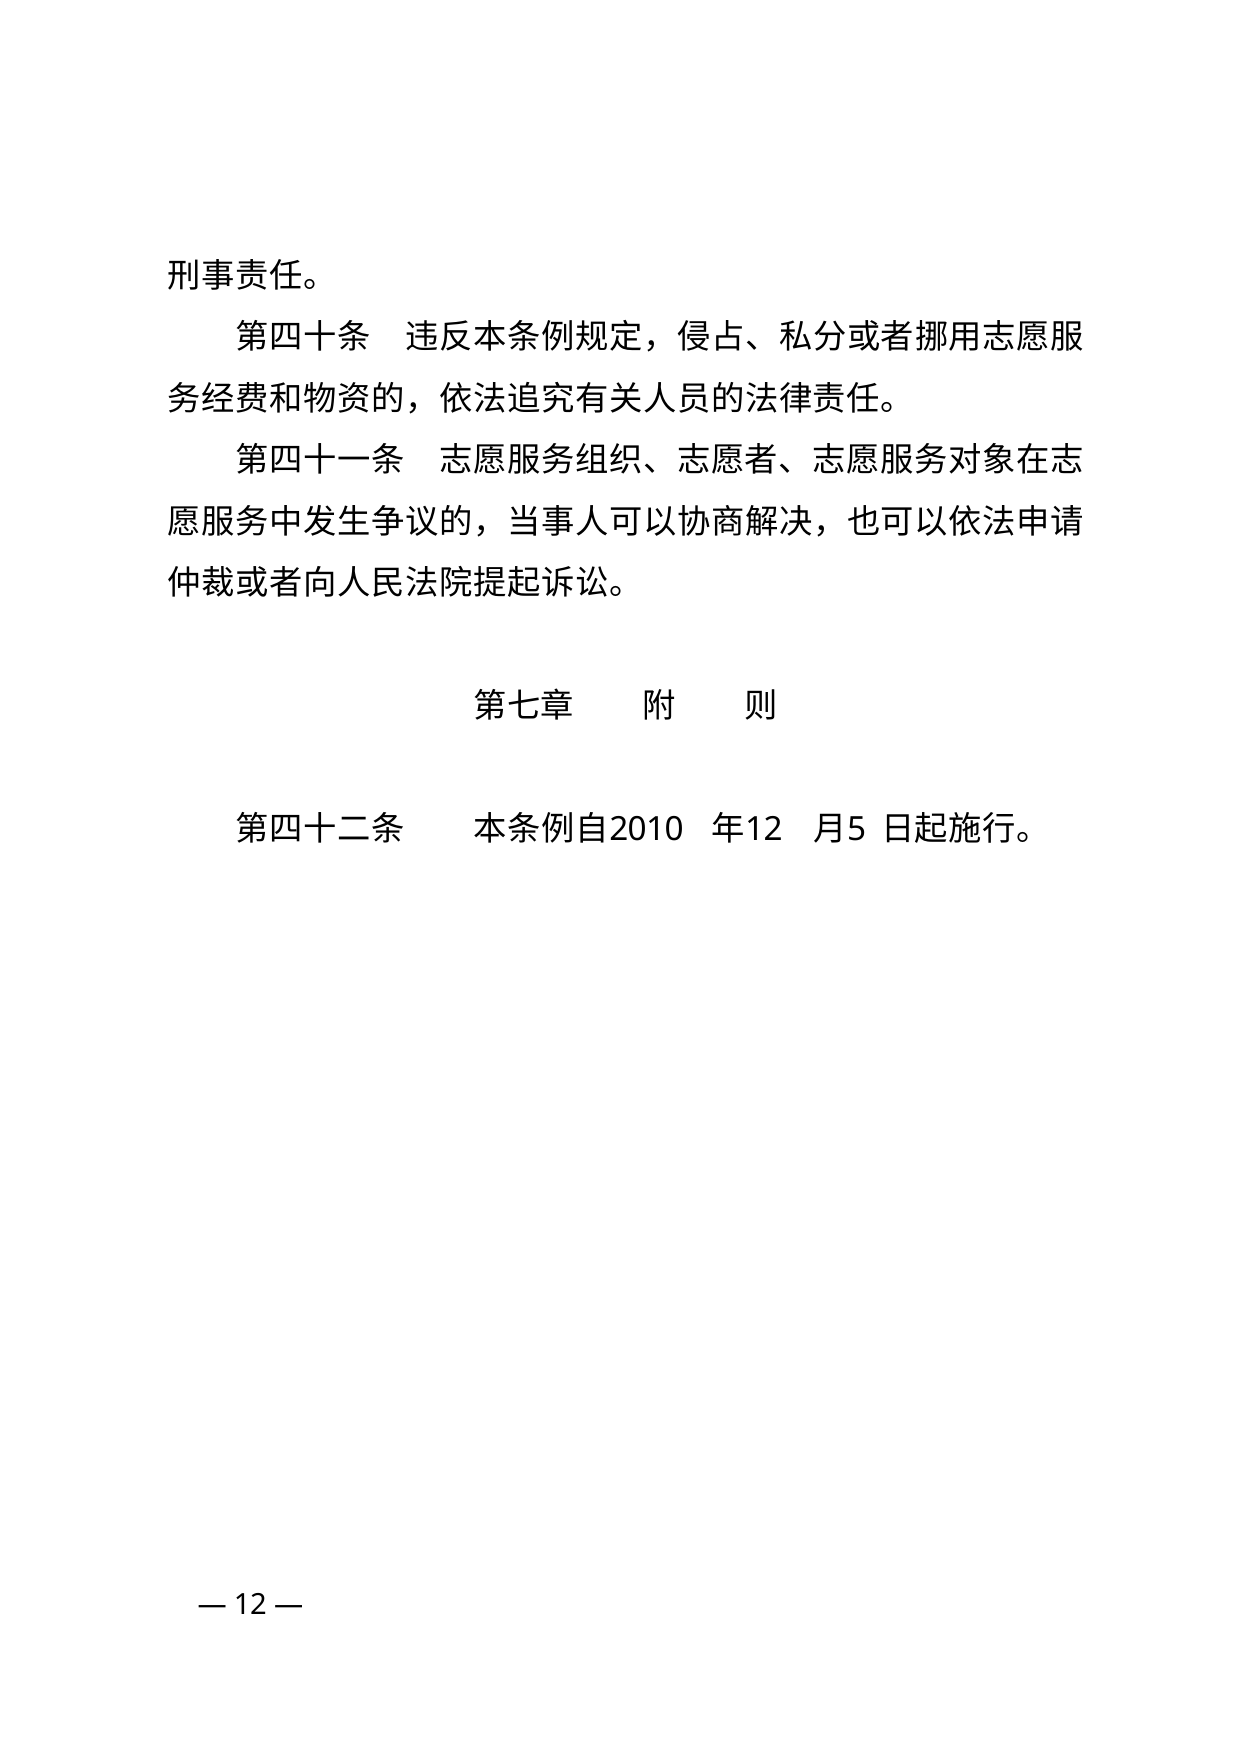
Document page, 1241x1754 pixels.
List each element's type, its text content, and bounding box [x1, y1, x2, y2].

list 附 则 [168, 672, 1084, 734]
text 第四十二条 本条例自2010年12月5日起施行。 [168, 795, 1084, 857]
text 第四十一条 志愿服务组织、志愿者、志愿服务对象在志愿服务中发生争议的，当事人可以协商解决，也可以依法申请仲裁或者向人民法院提起诉讼。 [168, 426, 1084, 611]
text 第四十条 违反本条例规定，侵占、私分或者挪用志愿服务经费和物资的，依法追究有关人员的法律责任。 [168, 303, 1084, 426]
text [168, 242, 1084, 303]
